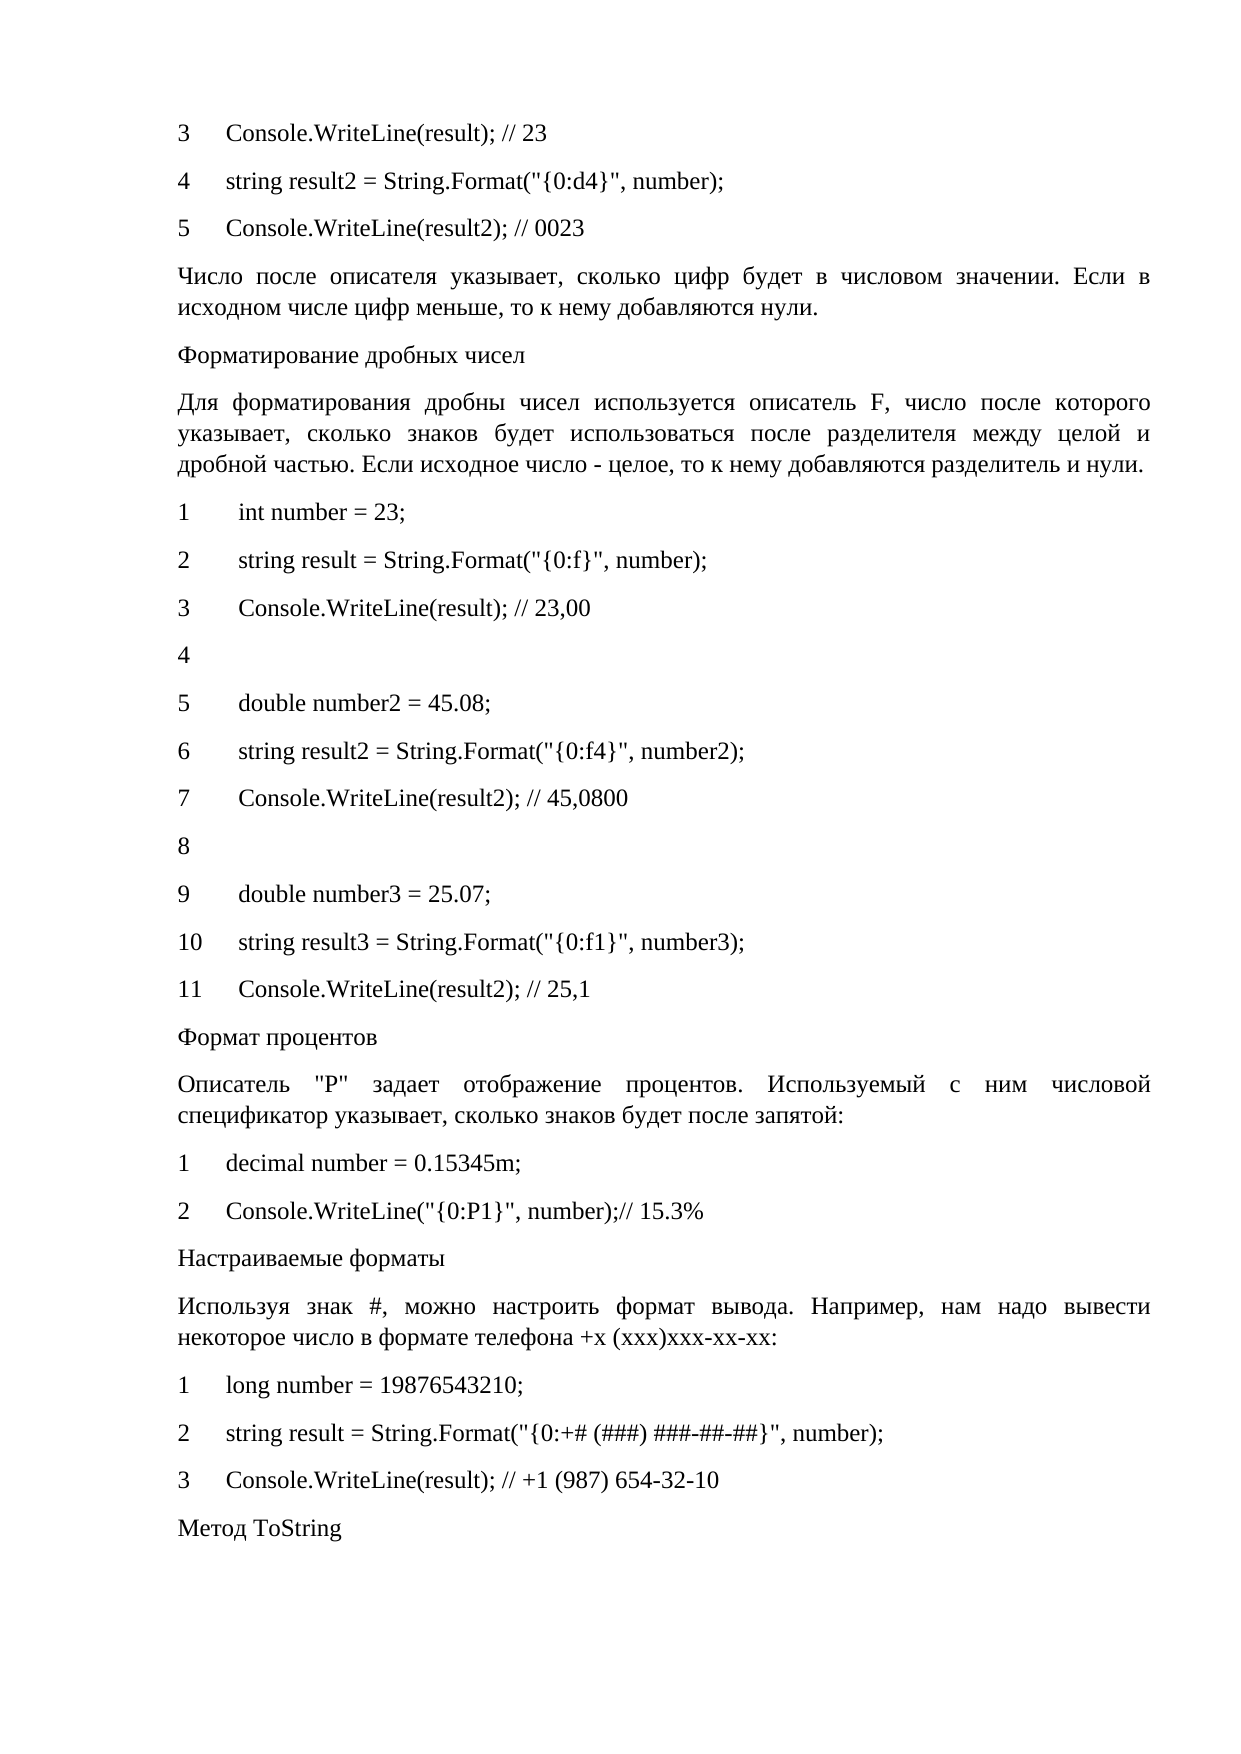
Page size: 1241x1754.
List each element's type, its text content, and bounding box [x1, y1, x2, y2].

text Форматирование дробных чисел [177, 340, 1152, 368]
text Описатель "P" задает отображение процентов. Используемый с ним числовой спецификатор указывает, сколько знаков будет после запятой: [177, 1069, 1152, 1129]
text Используя знак #, можно настроить формат вывода. Например, нам надо вывести некоторое число в формате телефона +х (ххх)ххх-хх-хх: [177, 1291, 1152, 1351]
text Для форматирования дробны чисел используется описатель F, число после которого указывает, сколько знаков будет использоваться после разделителя между целой и дробной частью. Если исходное число - целое, то к нему добавляются разделитель и нули. [177, 387, 1152, 478]
text Настраиваемые форматы [177, 1243, 1152, 1272]
table_header 1 2 3 4 5 [177, 118, 226, 261]
table_header long number = 19876543210; string result = String.Format("{0:+# (###) ###-##-##}", number); Console.WriteLine(result); // +1 (987) 654-32-10 [226, 1370, 1240, 1513]
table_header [226, 118, 1240, 261]
table_header 1 2 3 4 5 6 7 8 9 10 11 [177, 497, 238, 1022]
table_header 1 2 3 [177, 1370, 226, 1513]
text Метод ToString [177, 1513, 1152, 1542]
table_header 1 2 [177, 1148, 226, 1243]
table_header decimal number = 0.15345m; Console.WriteLine("{0:P1}", number);// 15.3% [226, 1148, 1240, 1243]
table_header int number = 23; string result = String.Format("{0:f}", number); Console.WriteLine(result); // 23,00 double number2 = 45.08; string result2 = String.Format("{0:f4}", number2); Console.WriteLine(result2); // 45,0800 double number3 = 25.07; string result3 = String.Format("{0:f1}", number3); Console.WriteLine(result2); // 25,1 [238, 497, 1240, 1022]
text Число после описателя указывает, сколько цифр будет в числовом значении. Если в исходном числе цифр меньше, то к нему добавляются нули. [177, 261, 1152, 321]
text Формат процентов [177, 1022, 1152, 1051]
